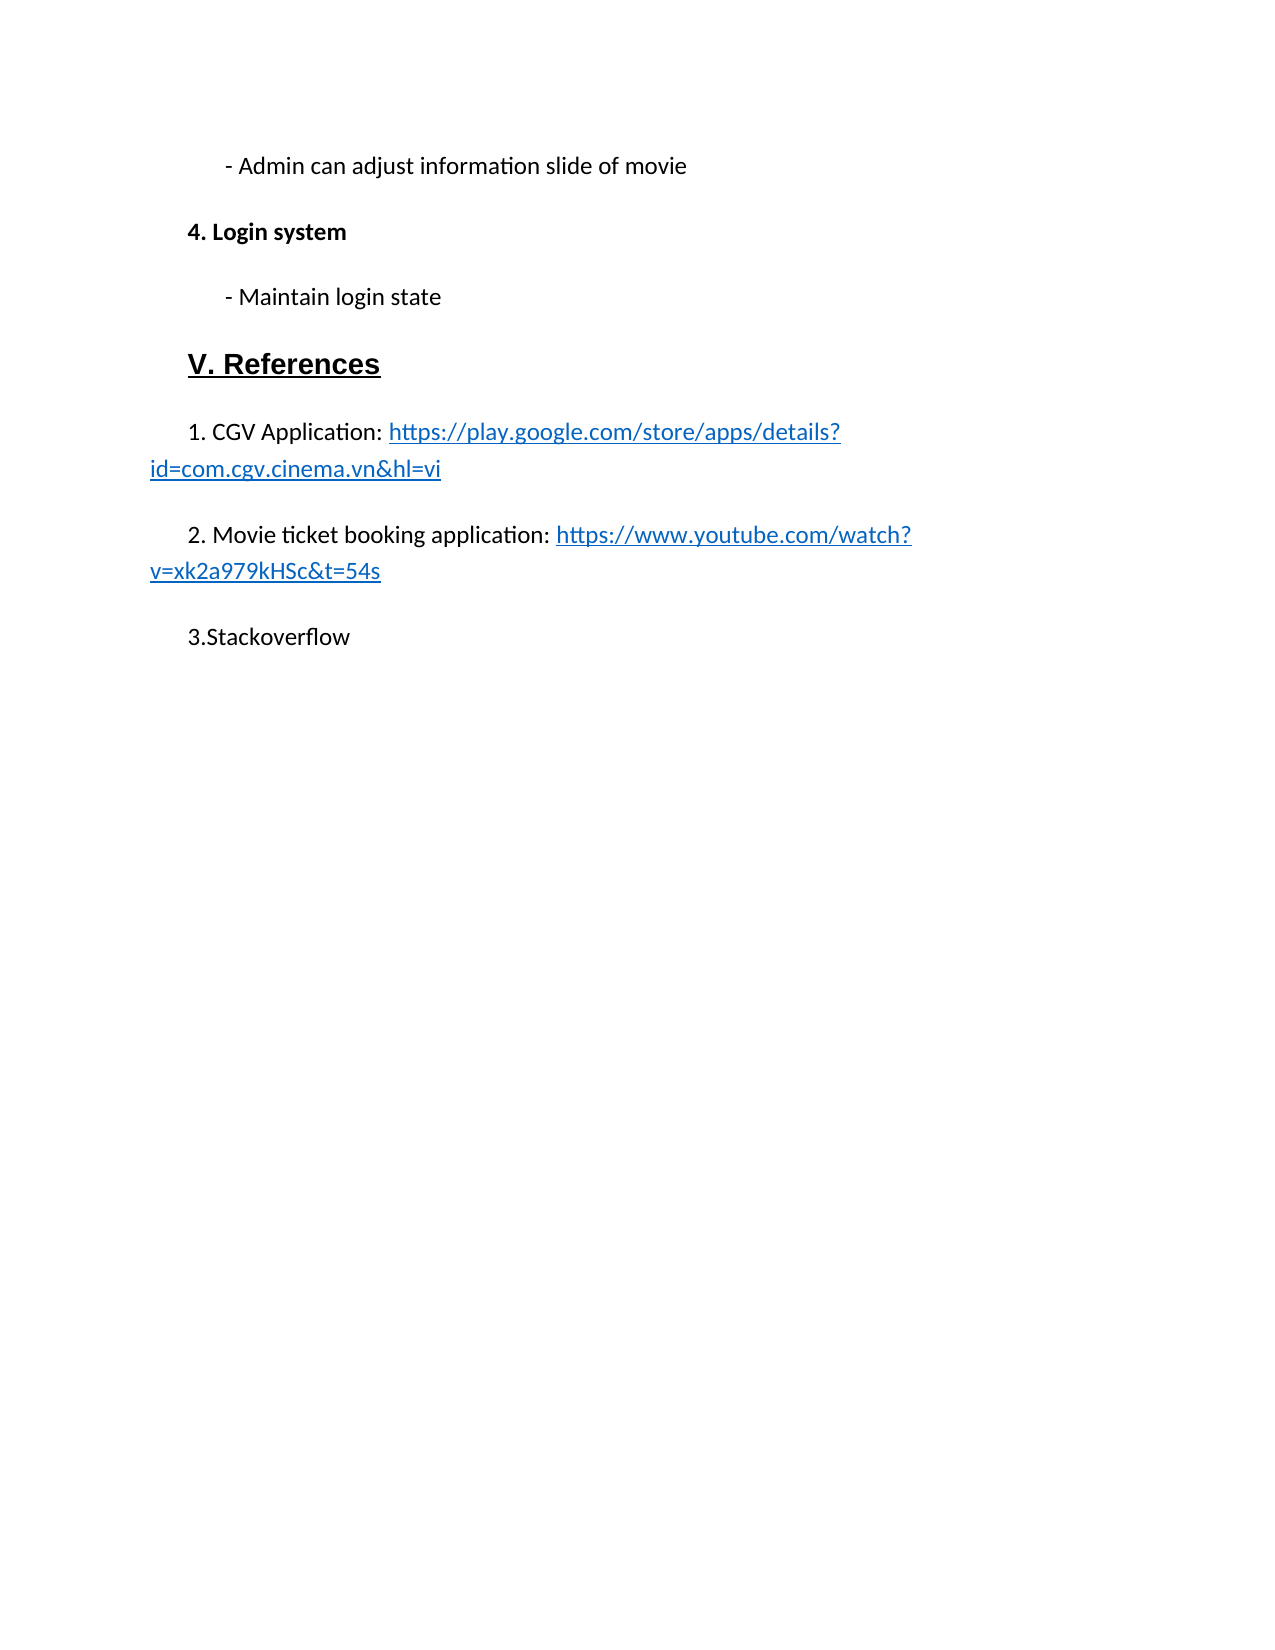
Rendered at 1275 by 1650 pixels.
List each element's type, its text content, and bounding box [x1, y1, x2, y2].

text 4. Login system [150, 216, 1125, 246]
text V. References [150, 347, 1125, 381]
text - Admin can adjust information slide of movie [150, 150, 1125, 181]
text 2. Movie ticket booking application: https://www.youtube.com/watch?v=xk2a979kHSc&t=54s [150, 519, 1125, 586]
text 1. CGV Application: https://play.google.com/store/apps/details?id=com.cgv.cinema.vn&hl=vi [150, 417, 1125, 484]
text 3.Stackoverflow [150, 621, 1125, 652]
text - Maintain login state [150, 281, 1125, 312]
